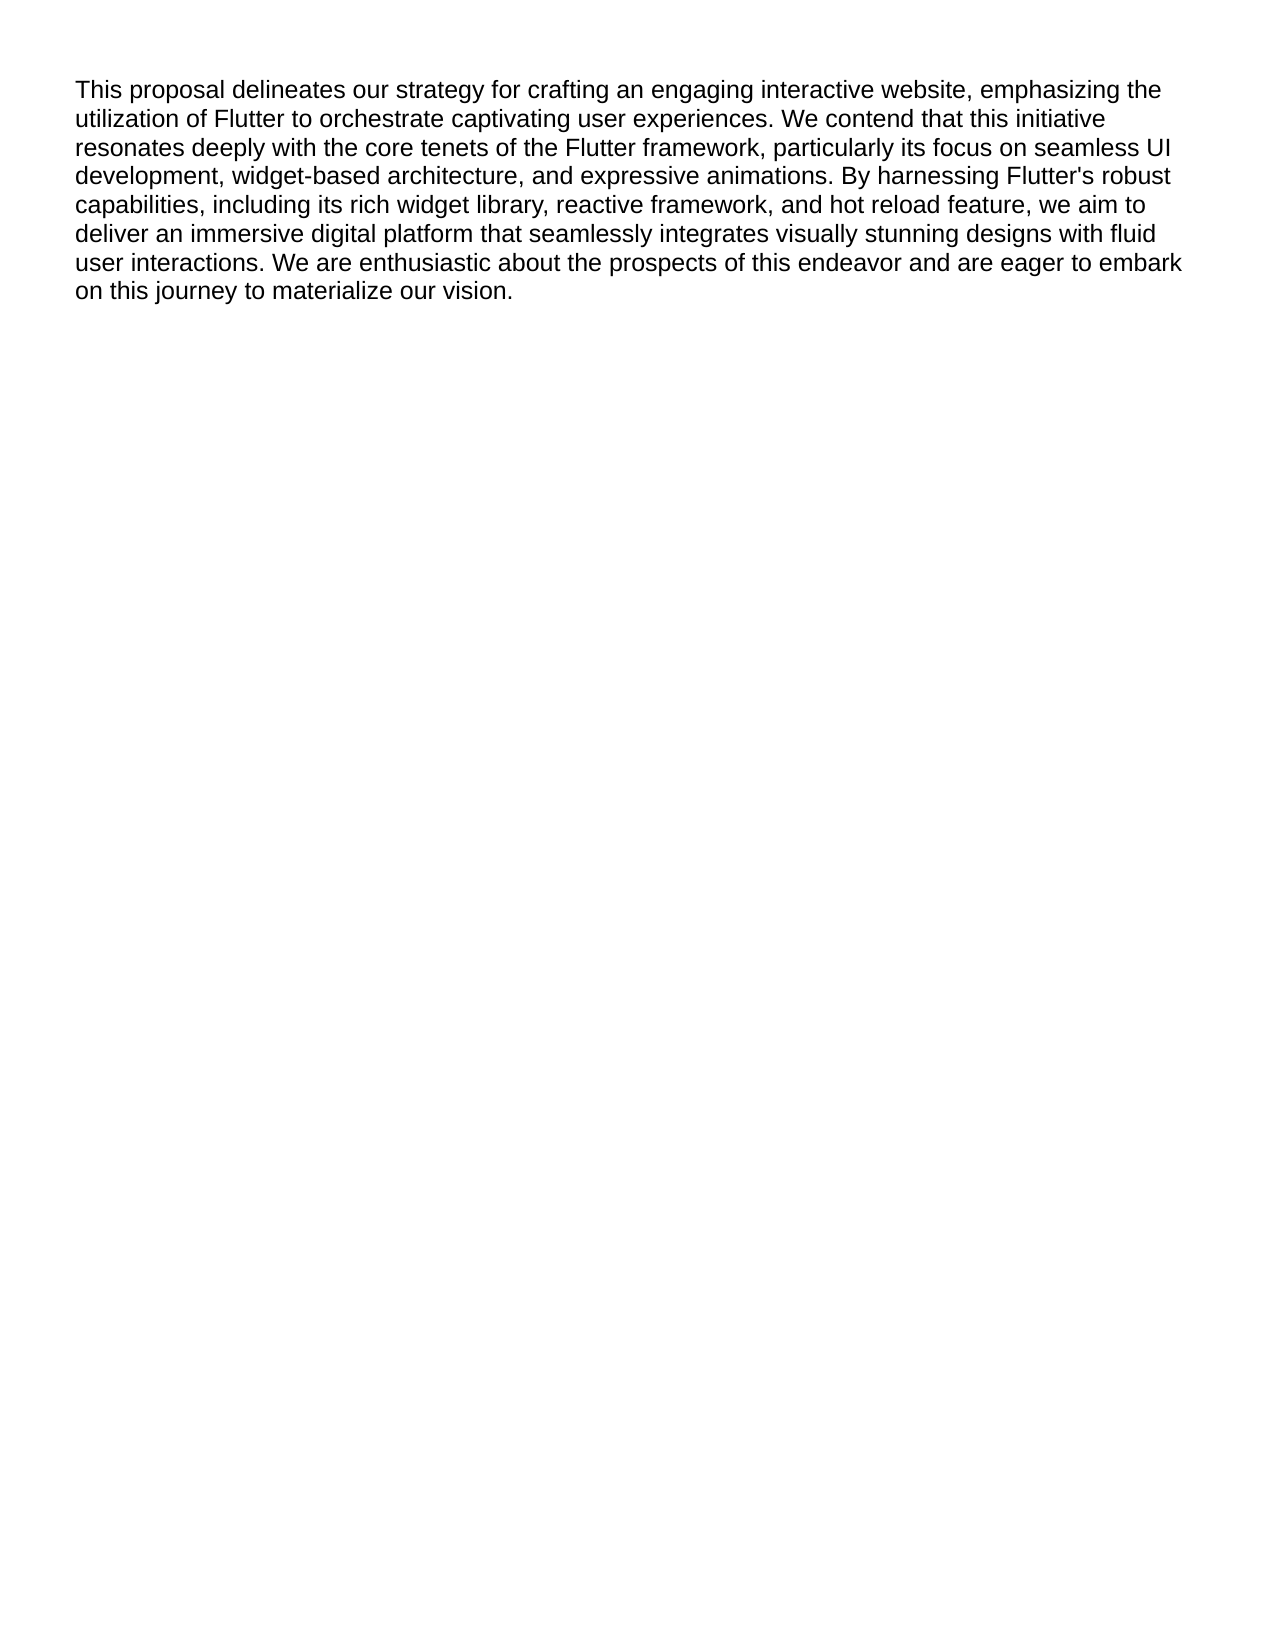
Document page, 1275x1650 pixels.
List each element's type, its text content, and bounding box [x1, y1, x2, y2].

text This proposal delineates our strategy for crafting an engaging interactive website, emphasizing the utilization of Flutter to orchestrate captivating user experiences. We contend that this initiative resonates deeply with the core tenets of the Flutter framework, particularly its focus on seamless UI development, widget-based architecture, and expressive animations. By harnessing Flutter's robust capabilities, including its rich widget library, reactive framework, and hot reload feature, we aim to deliver an immersive digital platform that seamlessly integrates visually stunning designs with fluid user interactions. We are enthusiastic about the prospects of this endeavor and are eager to embark on this journey to materialize our vision. [75, 75, 1200, 305]
